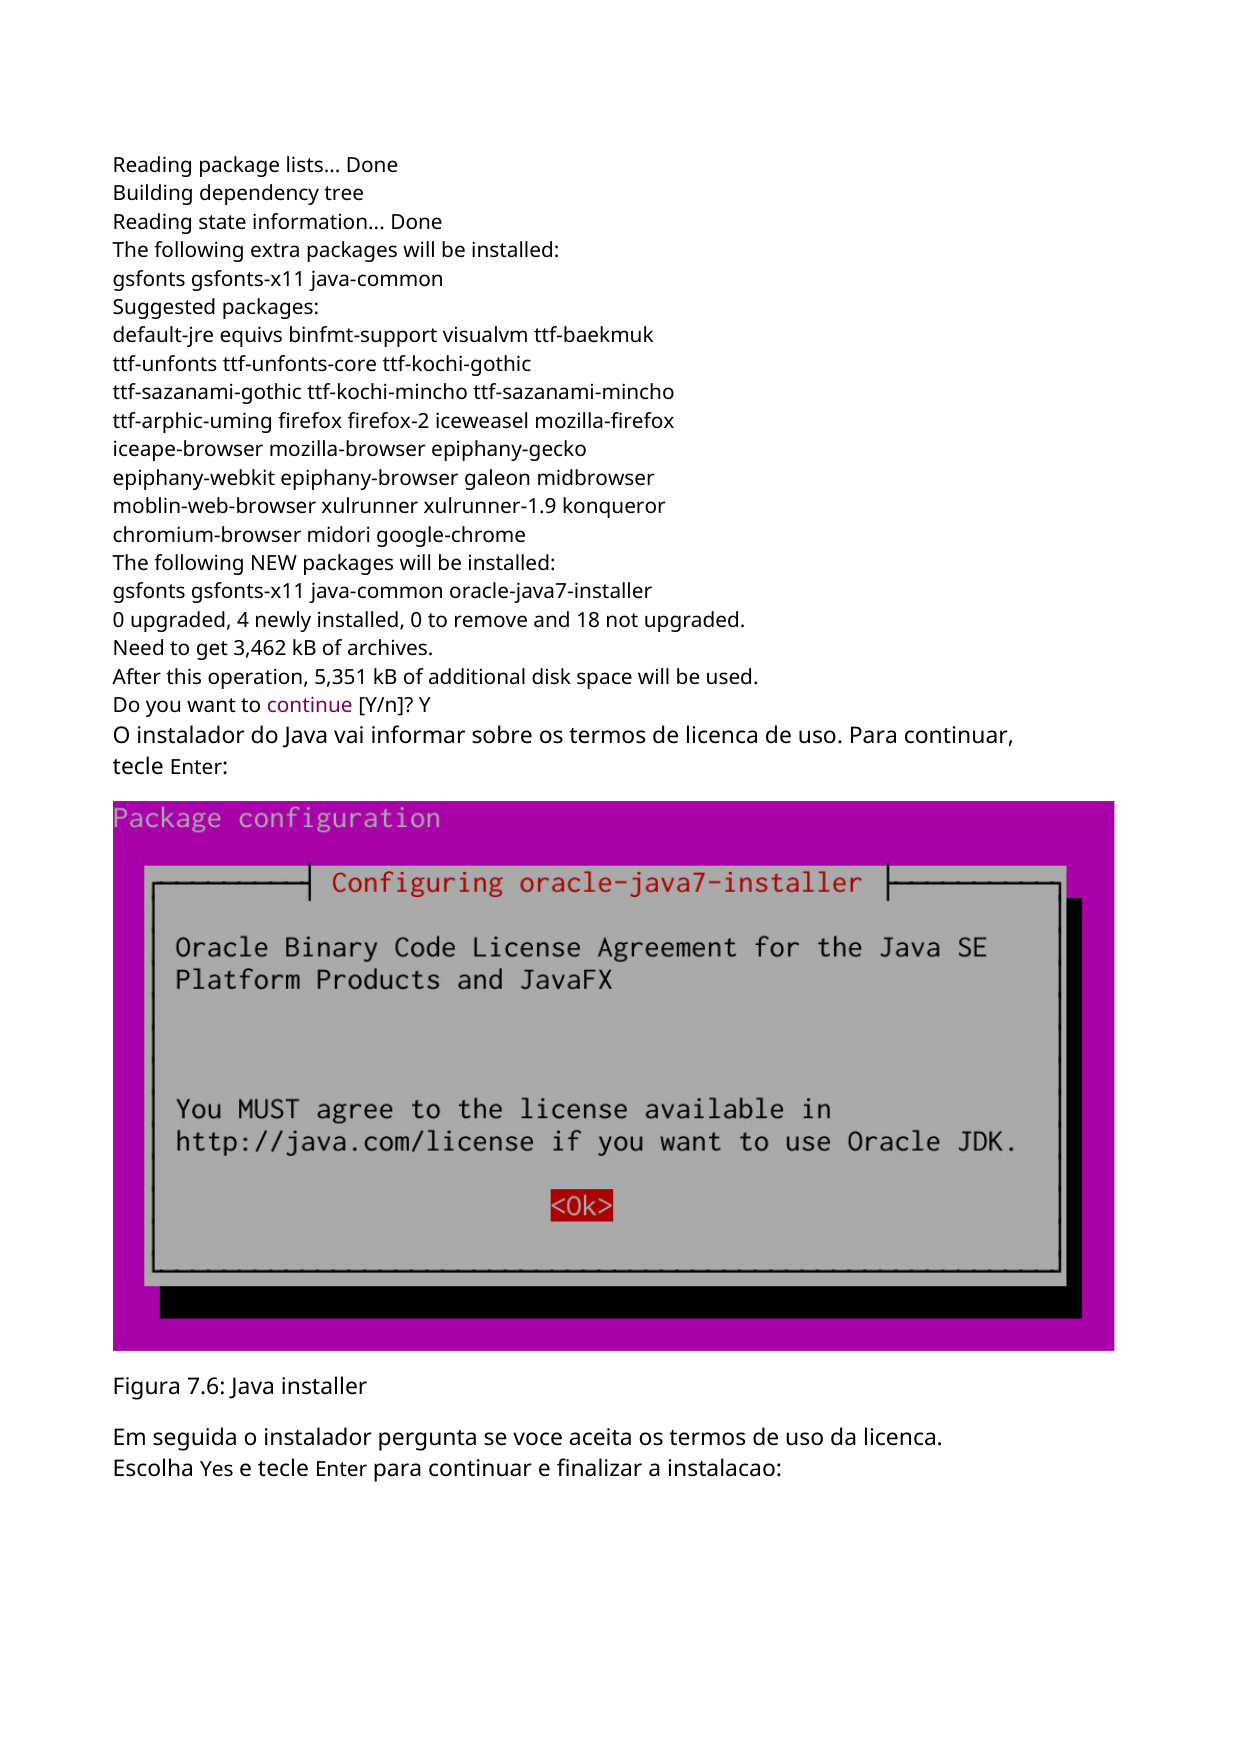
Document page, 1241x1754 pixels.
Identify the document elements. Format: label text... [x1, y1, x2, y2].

text Escolha Yes e tecle Enter para continuar e finalizar a instalacao: [112, 1452, 1128, 1483]
text O instalador do Java vai informar sobre os termos de licenca de uso. Para continuar, [112, 719, 1128, 750]
text default-jre equivs binfmt-support visualvm ttf-baekmuk [112, 321, 1128, 349]
text Em seguida o instalador pergunta se voce aceita os termos de uso da licenca. [112, 1421, 1128, 1452]
text Suggested packages: [112, 292, 1128, 321]
text chromium-browser midori google-chrome [112, 520, 1128, 548]
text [112, 150, 1128, 178]
text Building dependency tree [112, 178, 1128, 207]
text epiphany-webkit epiphany-browser galeon midbrowser [112, 463, 1128, 491]
text ttf-unfonts ttf-unfonts-core ttf-kochi-gothic [112, 349, 1128, 377]
text Reading state information... Done [112, 207, 1128, 235]
text After this operation, 5,351 kB of additional disk space will be used. [112, 662, 1128, 690]
text Do you want to continue [Y/n]? Y [112, 690, 1128, 719]
text gsfonts gsfonts-x11 java-common [112, 264, 1128, 292]
text iceape-browser mozilla-browser epiphany-gecko [112, 434, 1128, 463]
text Figura 7.6: Java installer [112, 1370, 1128, 1401]
text moblin-web-browser xulrunner xulrunner-1.9 konqueror [112, 491, 1128, 520]
text 0 upgraded, 4 newly installed, 0 to remove and 18 not upgraded. [112, 605, 1128, 633]
text Need to get 3,462 kB of archives. [112, 633, 1128, 662]
text ttf-sazanami-gothic ttf-kochi-mincho ttf-sazanami-mincho [112, 377, 1128, 406]
text tecle Enter: [112, 750, 1128, 781]
text The following extra packages will be installed: [112, 235, 1128, 264]
text ttf-arphic-uming firefox firefox-2 iceweasel mozilla-firefox [112, 406, 1128, 434]
text The following NEW packages will be installed: [112, 548, 1128, 577]
text gsfonts gsfonts-x11 java-common oracle-java7-installer [112, 577, 1128, 605]
